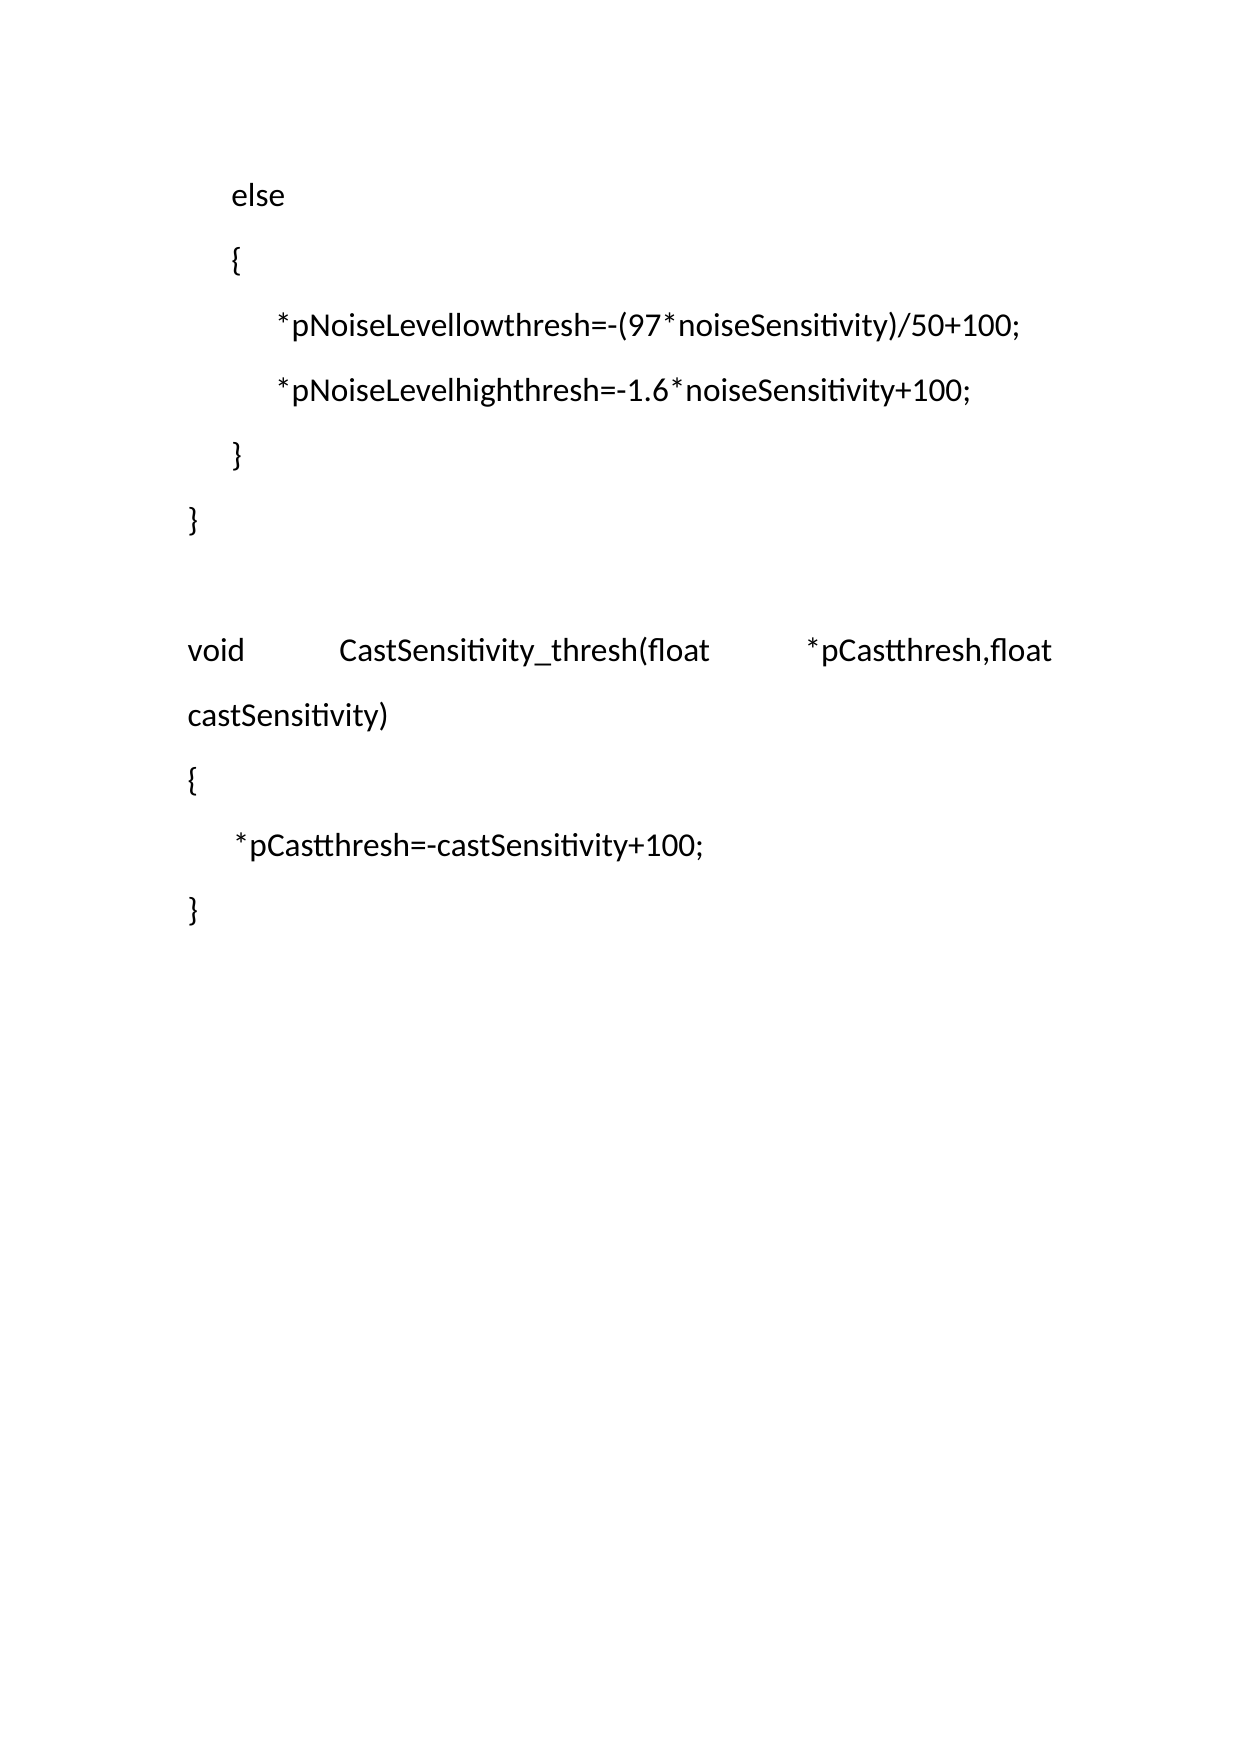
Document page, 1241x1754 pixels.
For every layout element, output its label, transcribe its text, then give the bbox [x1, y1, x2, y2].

text { [187, 747, 1053, 812]
text void CastSensitivity_thresh(float *pCastthresh,float castSensitivity) [187, 617, 1053, 747]
text else [187, 162, 1053, 227]
text *pCastthresh=-castSensitivity+100; [187, 812, 1053, 877]
text } [187, 877, 1053, 942]
text { [187, 227, 1053, 292]
text } [187, 487, 1053, 552]
text *pNoiseLevellowthresh=-(97*noiseSensitivity)/50+100; [187, 292, 1053, 357]
text } [187, 422, 1053, 487]
text *pNoiseLevelhighthresh=-1.6*noiseSensitivity+100; [187, 357, 1053, 422]
